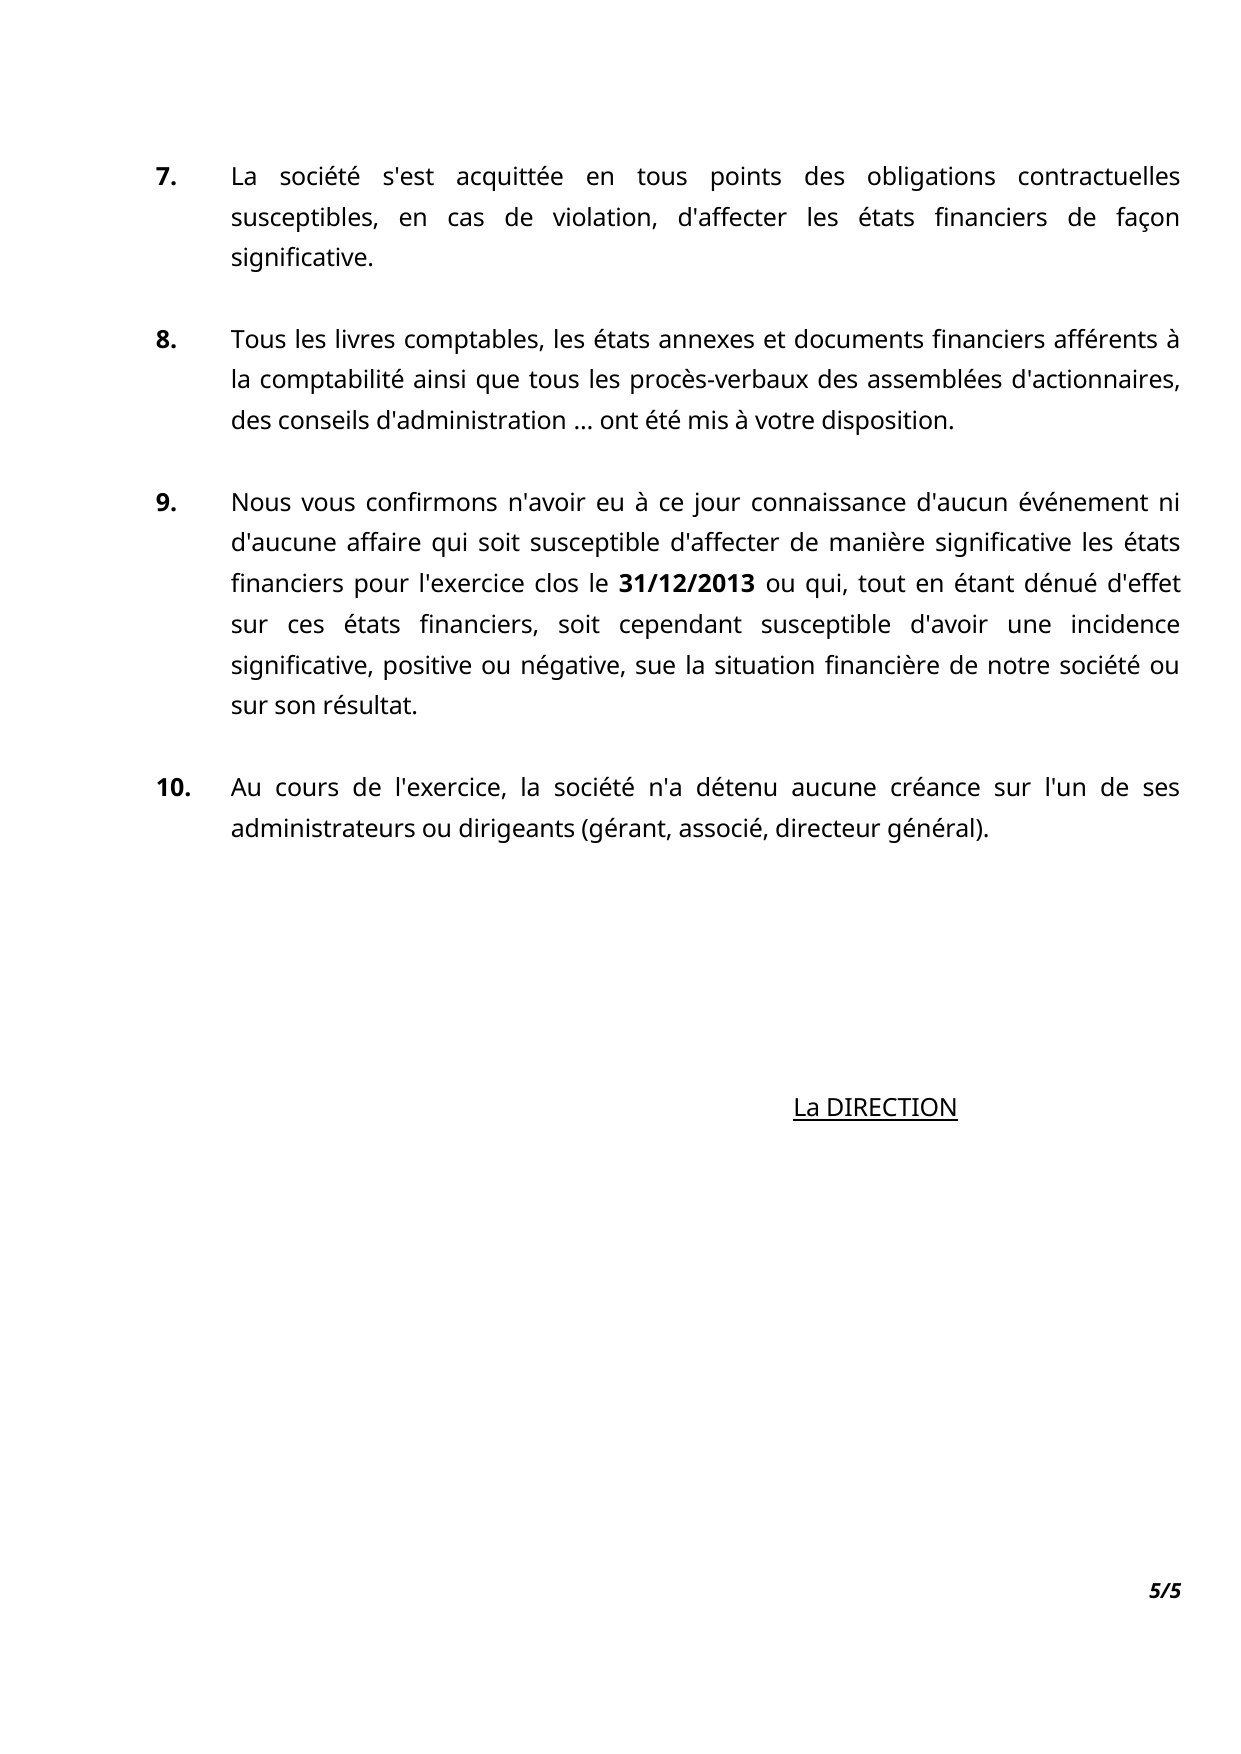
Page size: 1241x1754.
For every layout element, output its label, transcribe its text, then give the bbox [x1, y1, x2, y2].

list Nous vous confirmons n'avoir eu à ce jour connaissance d'aucun événement ni d'aucune affaire qui soit susceptible d'affecter de manière significative les états financiers pour l'exercice clos le 31/12/2013 ou qui, tout en étant dénué d'effet sur ces états financiers, soit cependant susceptible d'avoir une incidence significative, positive ou négative, sue la situation financière de notre société ou sur son résultat. [156, 485, 1181, 722]
list La société s'est acquittée en tous points des obligations contractuelles susceptibles, en cas de violation, d'affecter les états financiers de façon significative. [156, 159, 1181, 274]
list Tous les livres comptables, les états annexes et documents financiers afférents à la comptabilité ainsi que tous les procès-verbaux des assemblées d'actionnaires, des conseils d'administration … ont été mis à votre disposition. [156, 322, 1181, 437]
list Au cours de l'exercice, la société n'a détenu aucune créance sur l'un de ses administrateurs ou dirigeants (gérant, associé, directeur général). [156, 770, 1181, 844]
